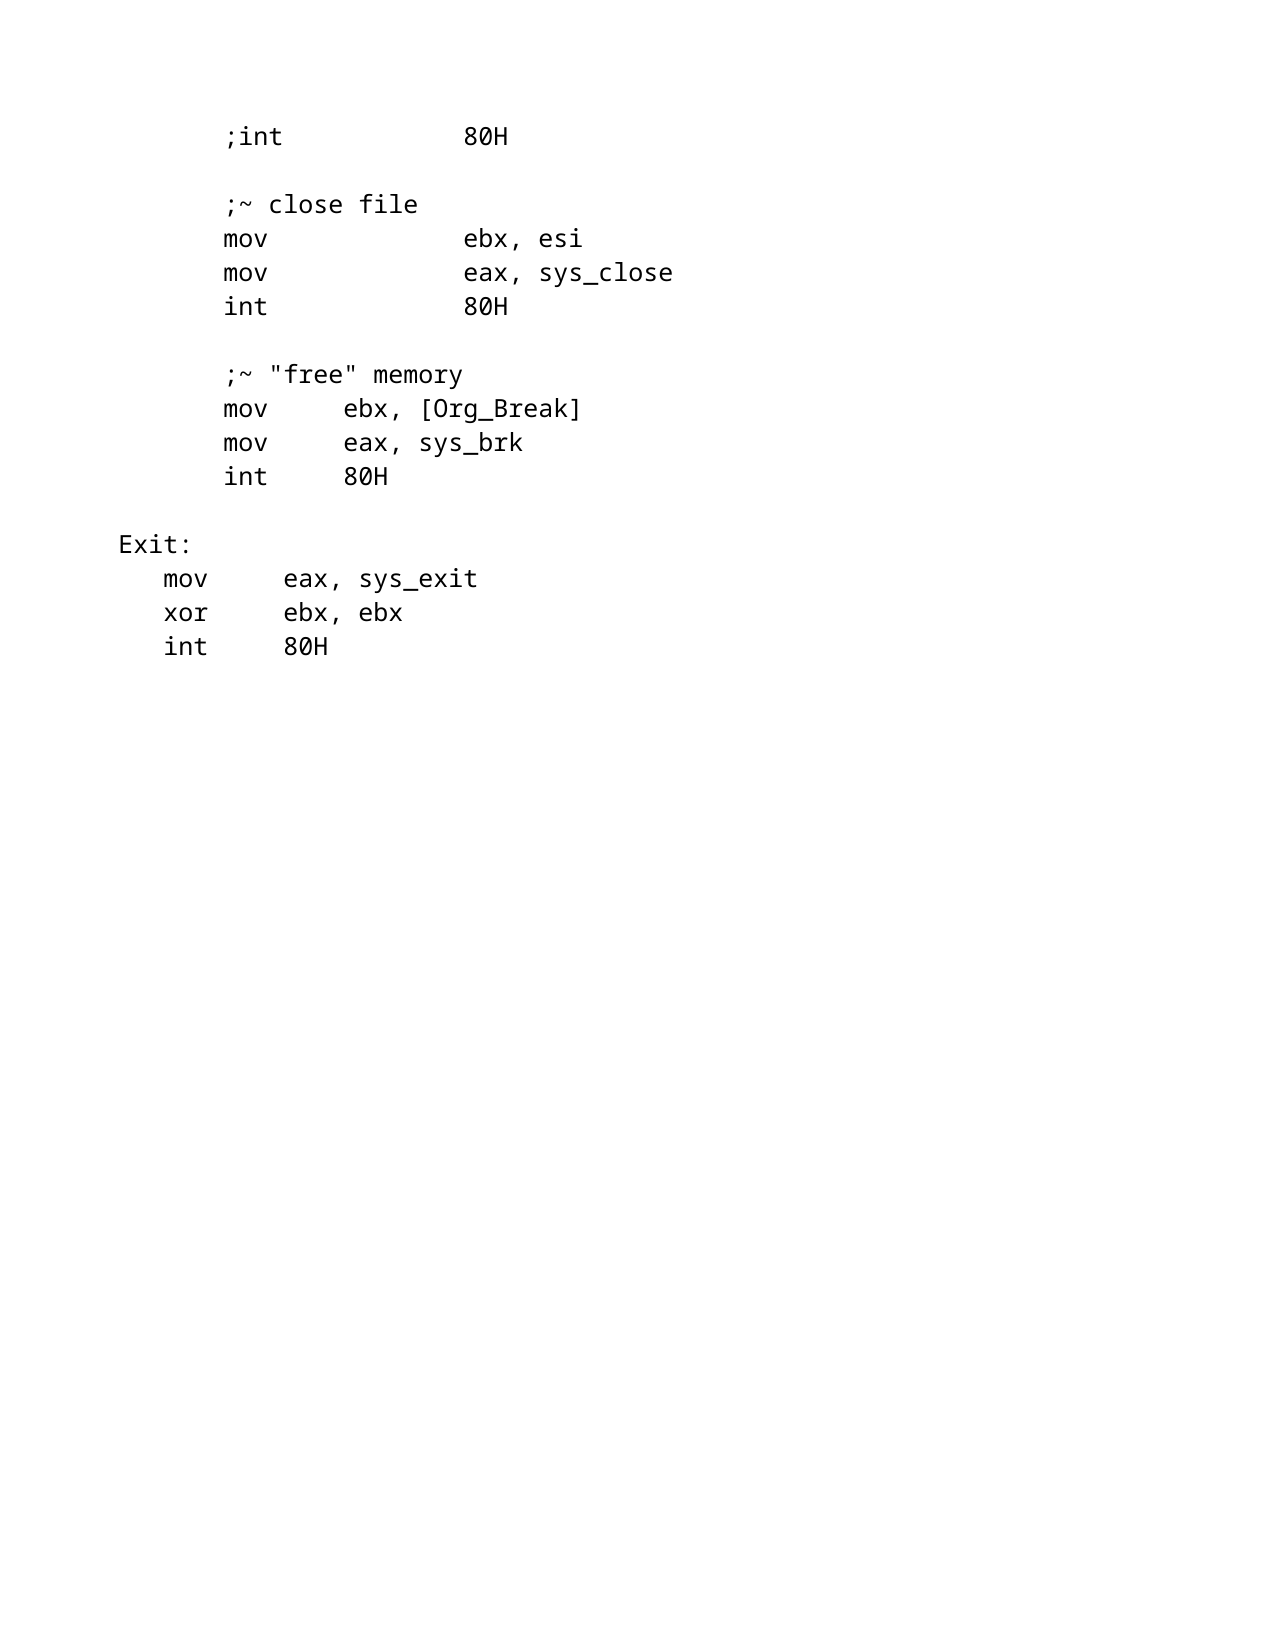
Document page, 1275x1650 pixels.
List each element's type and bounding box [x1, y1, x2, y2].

text [118, 118, 1157, 794]
